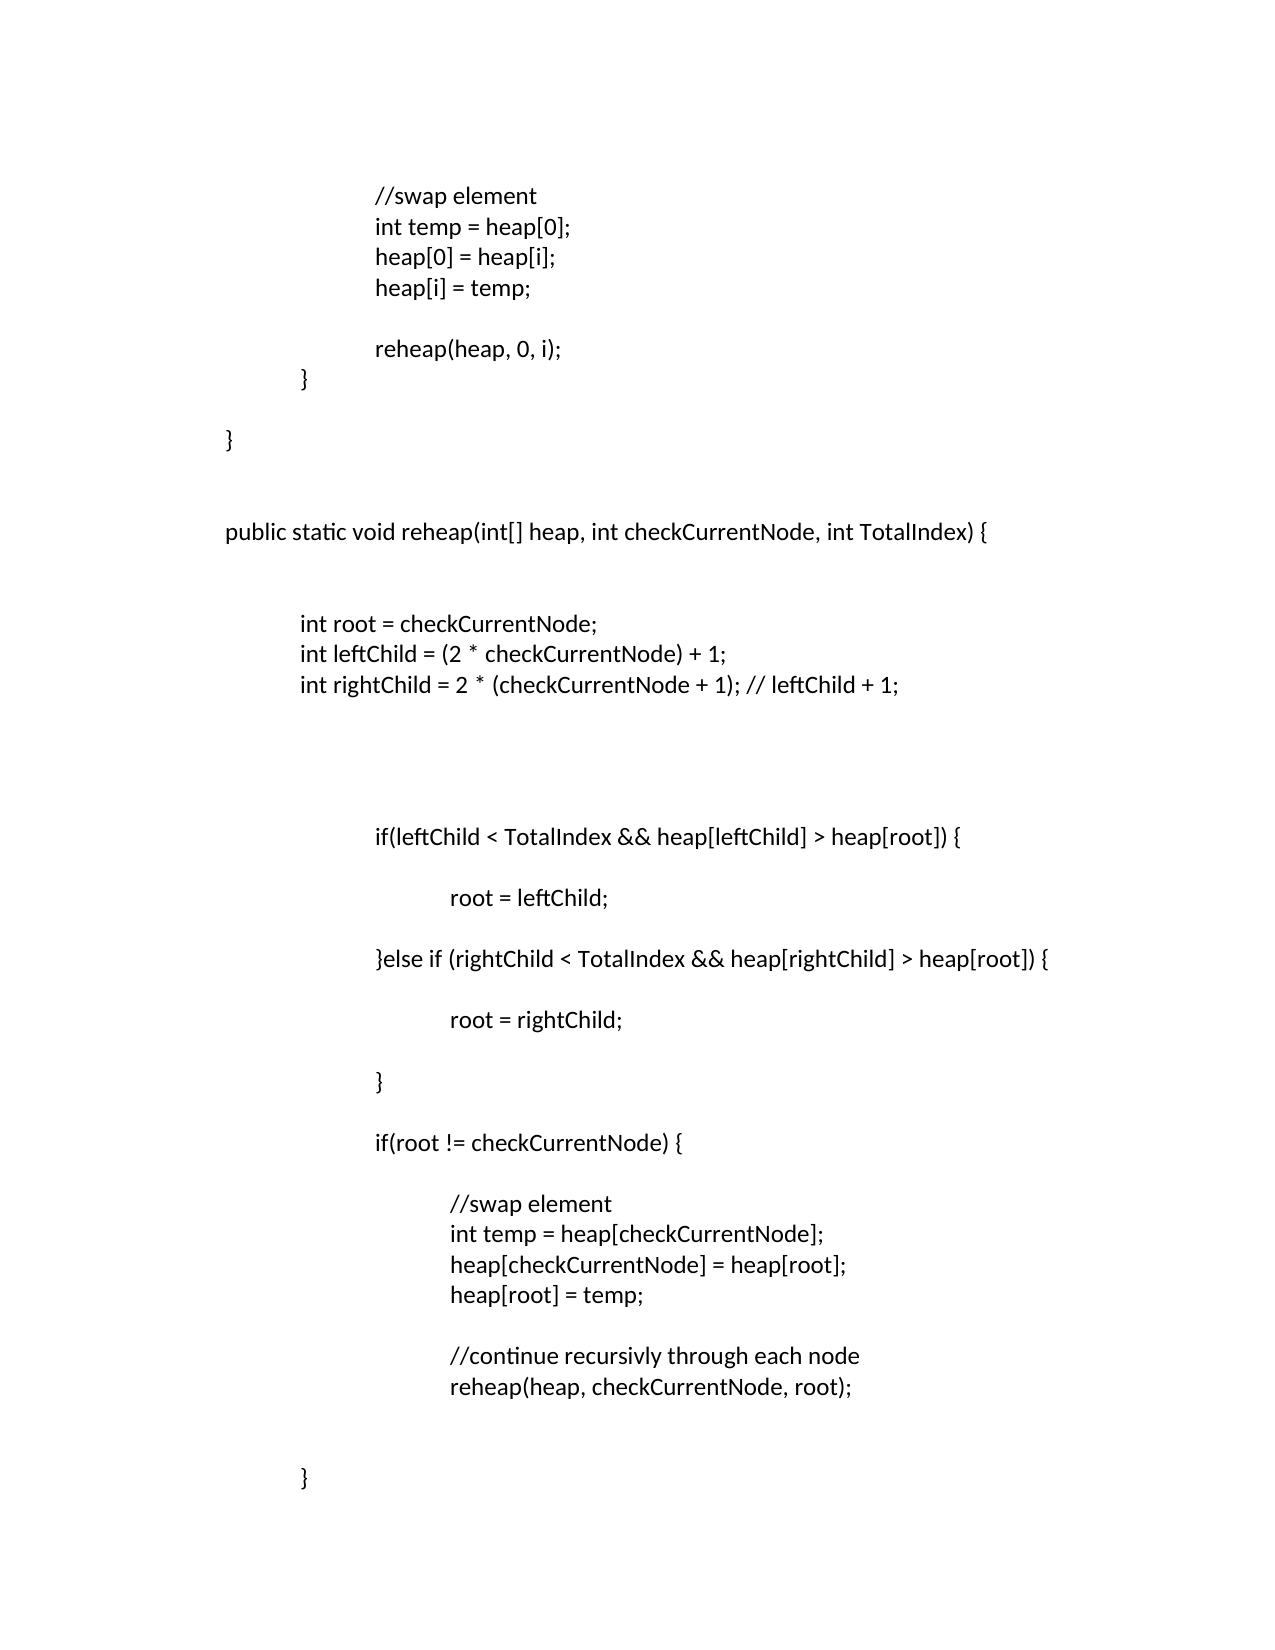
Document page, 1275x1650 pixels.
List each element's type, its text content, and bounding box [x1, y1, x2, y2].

text if(leftChild < TotalIndex && heap[leftChild] > heap[root]) { [150, 821, 1125, 852]
text heap[0] = heap[i]; [150, 242, 1125, 272]
text heap[checkCurrentNode] = heap[root]; [150, 1249, 1125, 1279]
text //continue recursivly through each node [150, 1340, 1125, 1371]
text root = leftChild; [150, 882, 1125, 913]
text } [150, 364, 1125, 394]
text //swap element [150, 1188, 1125, 1218]
text //swap element [150, 181, 1125, 211]
text int root = checkCurrentNode; [150, 608, 1125, 638]
text } [150, 1066, 1125, 1096]
text public static void reheap(int[] heap, int checkCurrentNode, int TotalIndex) { [150, 516, 1125, 547]
text reheap(heap, 0, i); [150, 333, 1125, 364]
text heap[root] = temp; [150, 1279, 1125, 1310]
text int temp = heap[0]; [150, 211, 1125, 242]
text }else if (rightChild < TotalIndex && heap[rightChild] > heap[root]) { [150, 943, 1125, 974]
text int leftChild = (2 * checkCurrentNode) + 1; [150, 638, 1125, 669]
text reheap(heap, checkCurrentNode, root); [150, 1371, 1125, 1401]
text if(root != checkCurrentNode) { [150, 1127, 1125, 1157]
text heap[i] = temp; [150, 272, 1125, 303]
text root = rightChild; [150, 1004, 1125, 1035]
text } [150, 1462, 1125, 1493]
text } [150, 425, 1125, 455]
text int rightChild = 2 * (checkCurrentNode + 1); // leftChild + 1; [150, 669, 1125, 699]
text int temp = heap[checkCurrentNode]; [150, 1218, 1125, 1249]
